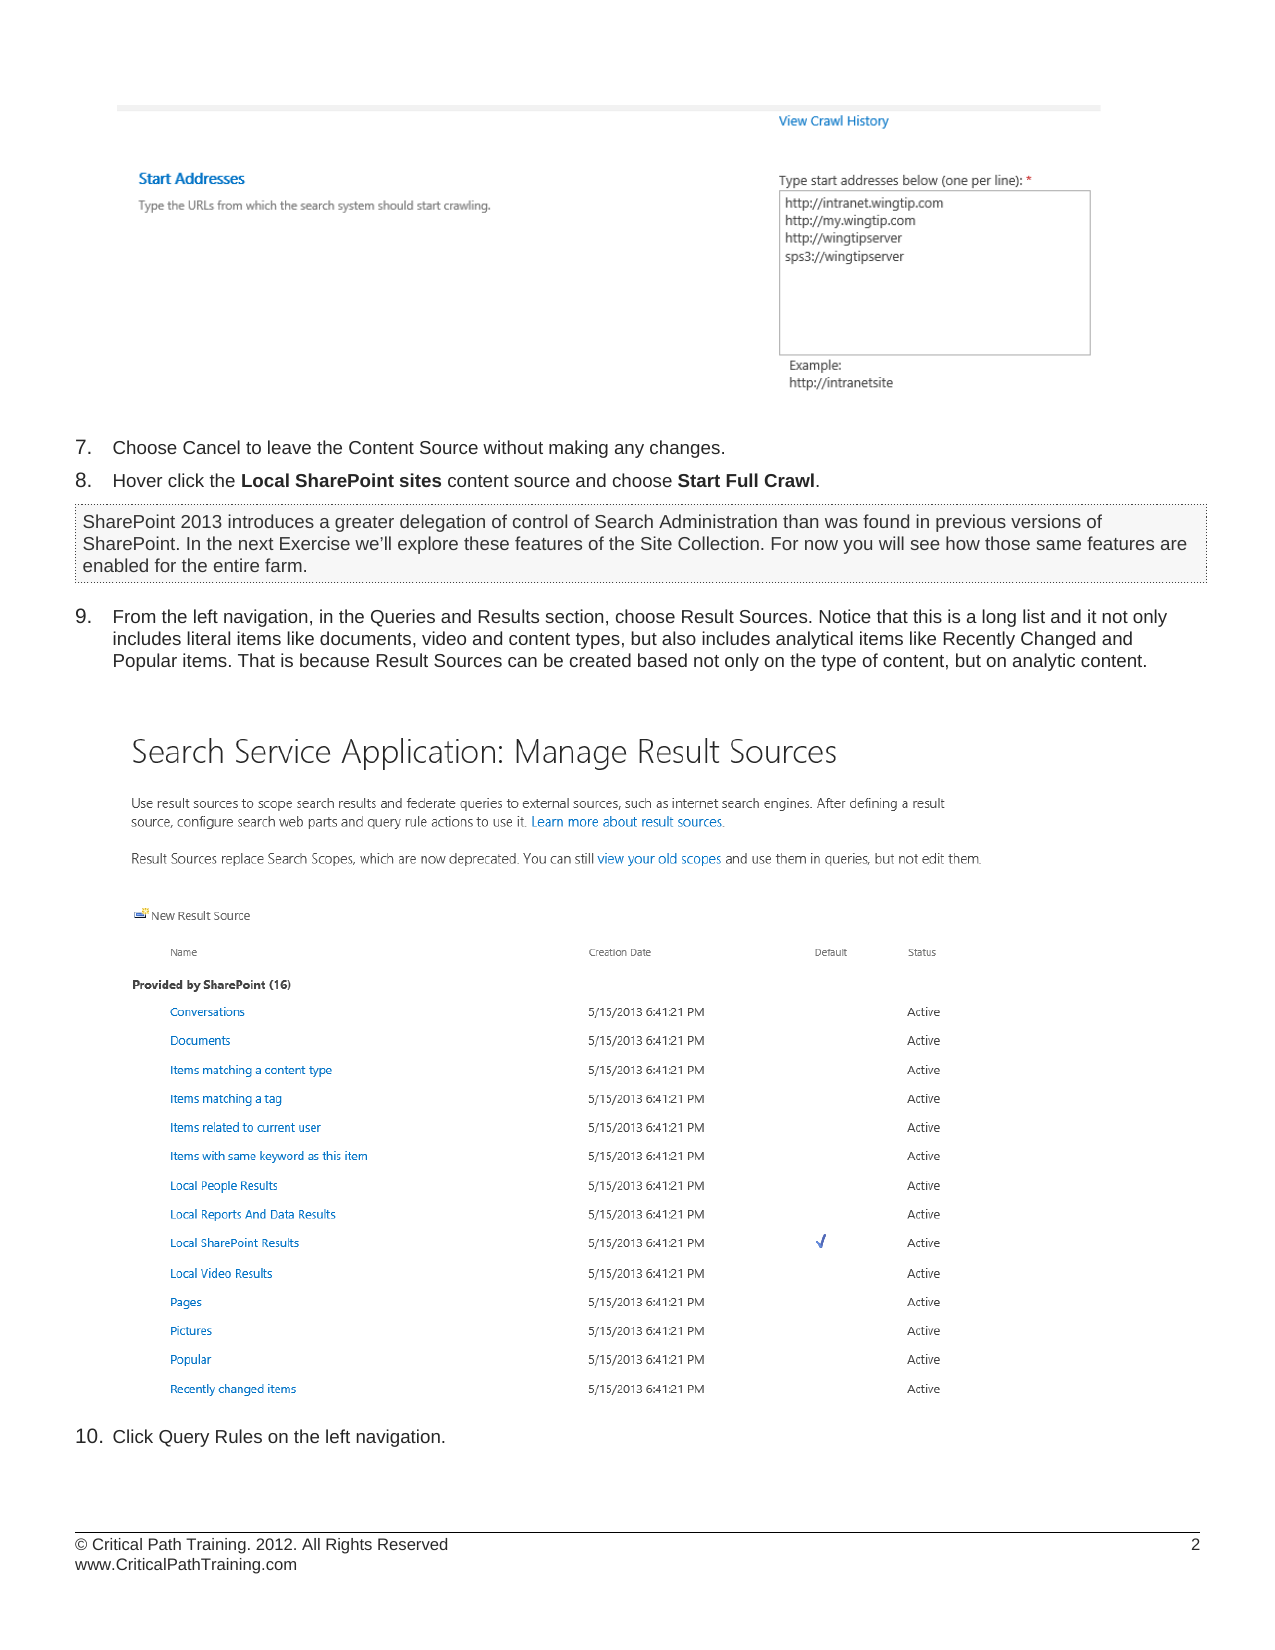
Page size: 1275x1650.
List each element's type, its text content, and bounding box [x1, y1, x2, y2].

text From the left navigation, in the Queries and Results section, choose Result Sources. Notice that this is a long list and it not only includes literal items like documents, video and content types, but also includes analytical items like Recently Changed and Popular items. That is because Result Sources can be created based not only on the type of content, but on analytic content. [75, 604, 1200, 671]
text Click Query Rules on the left navigation. [75, 1424, 1200, 1448]
picture [117, 693, 991, 1402]
text SharePoint 2013 introduces a greater delegation of control of Search Administration than was found in previous versions of SharePoint. In the next Exercise we’ll explore these features of the Site Collection. For now you will see how those same features are enabled for the entire farm. [75, 504, 1207, 583]
text Choose Cancel to leave the Content Source without making any changes. [75, 435, 1200, 459]
picture [117, 105, 1101, 414]
text Hover click the Local SharePoint sites content source and choose Start Full Crawl. [75, 467, 1200, 491]
